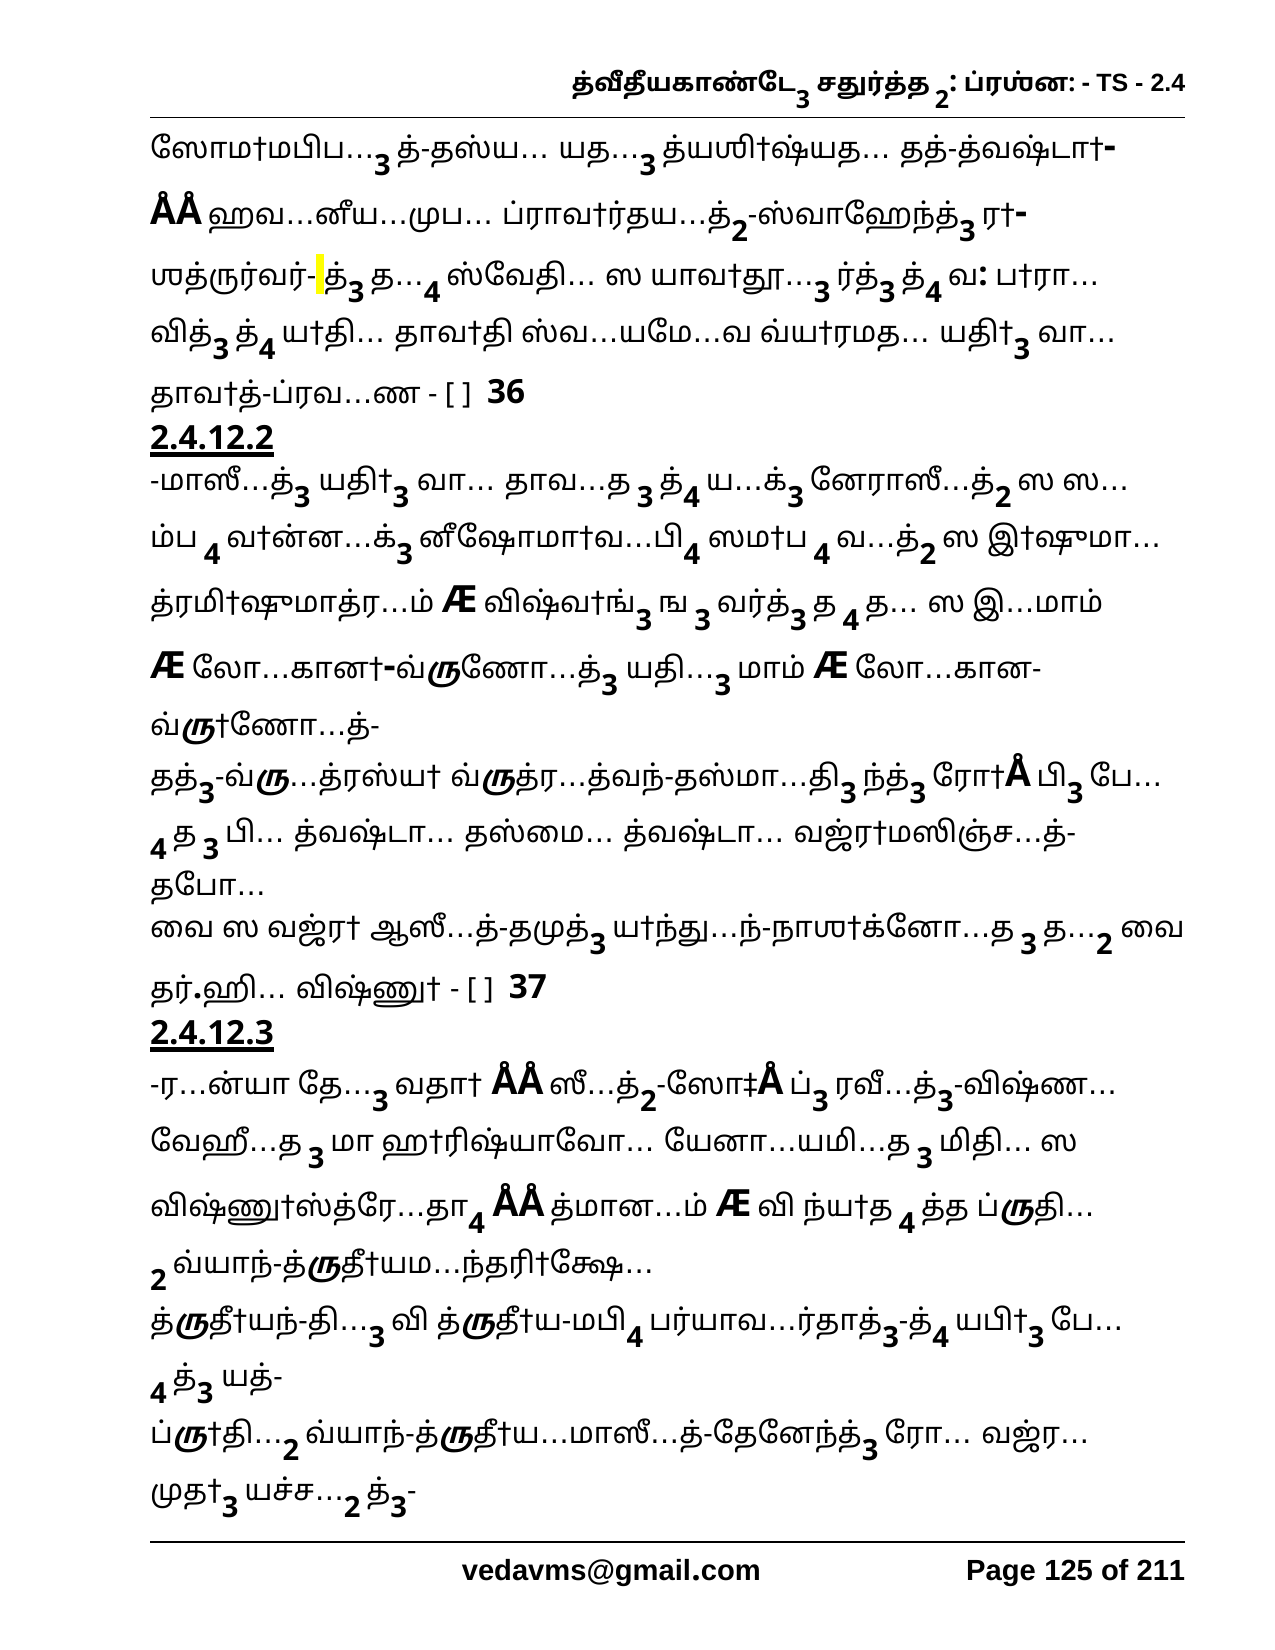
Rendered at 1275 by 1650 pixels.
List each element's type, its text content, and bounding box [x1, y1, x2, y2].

text த்ருதீ†யந்-தி…3வி த்ருதீ†ய-மபி4பர்யாவ…ர்தாத்3-த்4யபி†3பே…4த்3 யத்- [150, 1299, 1185, 1412]
text ஸோம†மபிப…3த்-தஸ்ய… யத…3த்யஶி†ஷ்யத… தத்-த்வஷ்டா†-ÅÅஹவ…னீய…முப… ப்ராவ†ர்தய…த்2-ஸ்வாஹேந்த்3ர†-ஶத்ருர்வர்- த்3த…4ஸ்வேதி… ஸ யாவ†தூ…3ர்த்3த்4வ: ப†ரா…வித்3த்4ய†தி… தாவ†தி ஸ்வ…யமே…வ வ்ய†ரமத… யதி†3 வா… தாவ†த்-ப்ரவ…ண - [ ] 36 [150, 118, 1185, 414]
text Æலோ…கான†-வ்ருணோ…த்3 யதி…3மாம் Æலோ…கான-வ்ரு†ணோ…த்- தத்3-வ்ரு…த்ரஸ்ய† வ்ருத்ர…த்வந்-தஸ்மா…தி3ந்த்3ரோ†Åபி3பே…4த3பி… த்வஷ்டா… தஸ்மை… த்வஷ்டா… வஜ்ர†மஸிஞ்ச…த்-தபோ… [150, 638, 1185, 906]
text -மாஸீ…த்3 யதி†3 வா… தாவ…த3த்4ய…க்3னேராஸீ…த்2ஸ ஸ…ம்ப4வ†ன்ன…க்3னீஷோமா†வ…பி4 ஸம†ப4வ…த்2ஸ இ†ஷுமா…த்ரமி†ஷுமாத்ர…ம் Æவிஷ்வ†ங்3ங3வர்த்3த4த… ஸ இ…மாம் [150, 459, 1185, 638]
text 2.4.12.3 [150, 1009, 1185, 1054]
text 2.4.12.2 [150, 414, 1185, 459]
text -ர…ன்யா தே…3வதா† ÅÅஸீ…த்2-ஸோ‡Åப்3ரவீ…த்3-விஷ்ண…வேஹீ…த3மா ஹ†ரிஷ்யாவோ… யேனா…யமி…த3மிதி… ஸ விஷ்ணு†ஸ்த்ரே…தா4 ÅÅத்மான…ம் Æவி ந்ய†த4த்த ப்ருதி…2வ்யாந்-த்ருதீ†யம…ந்தரி†க்ஷே… [150, 1054, 1185, 1299]
text வை ஸ வஜ்ர† ஆஸீ…த்-தமுத்3ய†ந்து…ந்-நாஶ†க்னோ…த3த…2 வை தர்.ஹி… விஷ்ணு† - [ ] 37 [150, 906, 1185, 1009]
text ப்ரு†தி…2வ்யாந்-த்ருதீ†ய…மாஸீ…த்-தேனேந்த்3ரோ… வஜ்ர…முத†3யச்ச…2த்3- [150, 1412, 1185, 1526]
